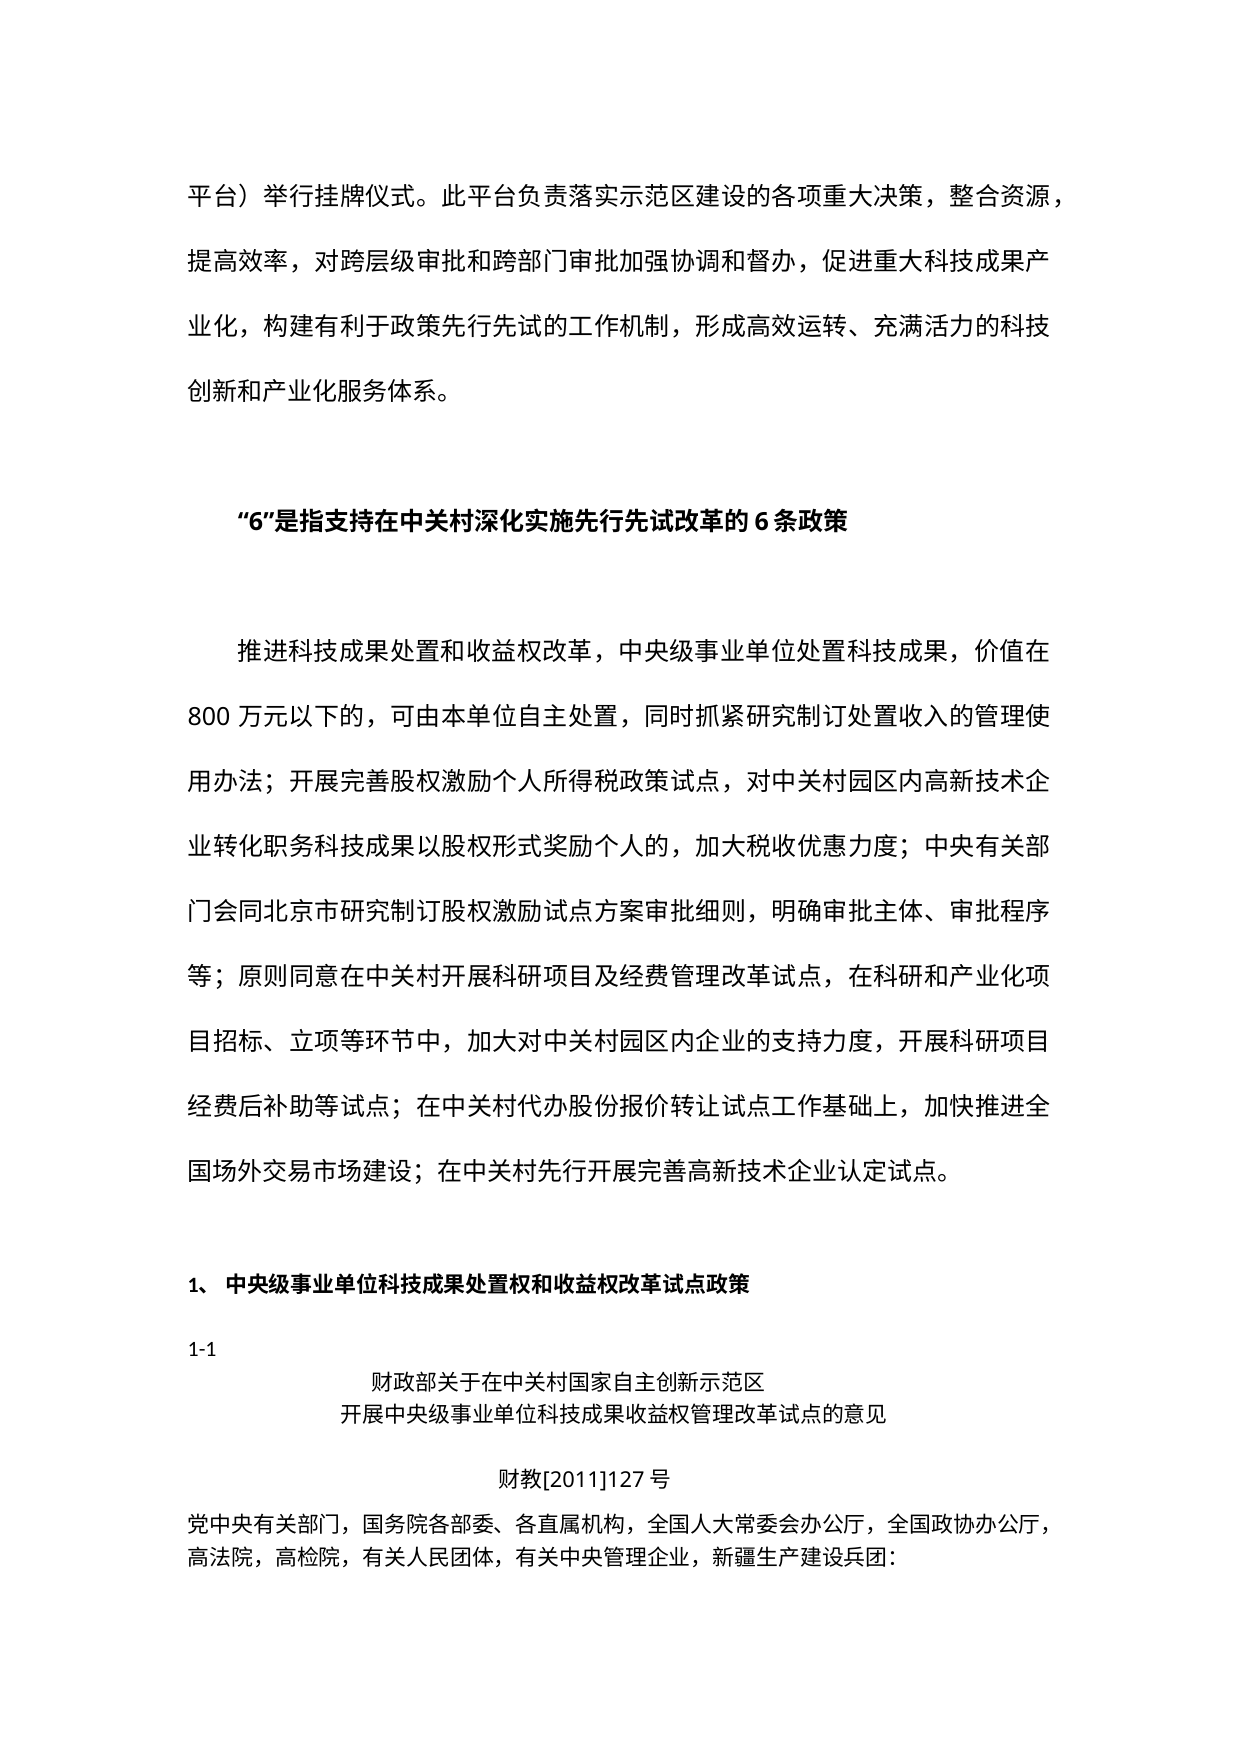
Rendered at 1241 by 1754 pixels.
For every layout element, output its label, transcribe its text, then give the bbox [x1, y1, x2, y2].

text 推进科技成果处置和收益权改革，中央级事业单位处置科技成果，价值在 800 万元以下的，可由本单位自主处置，同时抓紧研究制订处置收入的管理使用办法；开展完善股权激励个人所得税政策试点，对中关村园区内高新技术企业转化职务科技成果以股权形式奖励个人的，加大税收优惠力度；中央有关部门会同北京市研究制订股权激励试点方案审批细则，明确审批主体、审批程序等；原则同意在中关村开展科研项目及经费管理改革试点，在科研和产业化项目招标、立项等环节中，加大对中关村园区内企业的支持力度，开展科研项目经费后补助等试点；在中关村代办股份报价转让试点工作基础上，加快推进全国场外交易市场建设；在中关村先行开展完善高新技术企业认定试点。 [187, 617, 1053, 1202]
text 1-1 [187, 1332, 1053, 1364]
text 开展中央级事业单位科技成果收益权管理改革试点的意见 [187, 1397, 1053, 1429]
text 财教[2011]127号 [187, 1462, 1053, 1494]
list 中央级事业单位科技成果处置权和收益权改革试点政策 [187, 1267, 1053, 1299]
text “6”是指支持在中关村深化实施先行先试改革的6条政策 [187, 487, 1053, 552]
text 党中央有关部门，国务院各部委、各直属机构，全国人大常委会办公厅，全国政协办公厅，高法院，高检院，有关人民团体，有关中央管理企业，新疆生产建设兵团： [187, 1507, 1053, 1572]
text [187, 162, 1053, 422]
text 财政部关于在中关村国家自主创新示范区 [187, 1364, 1053, 1397]
